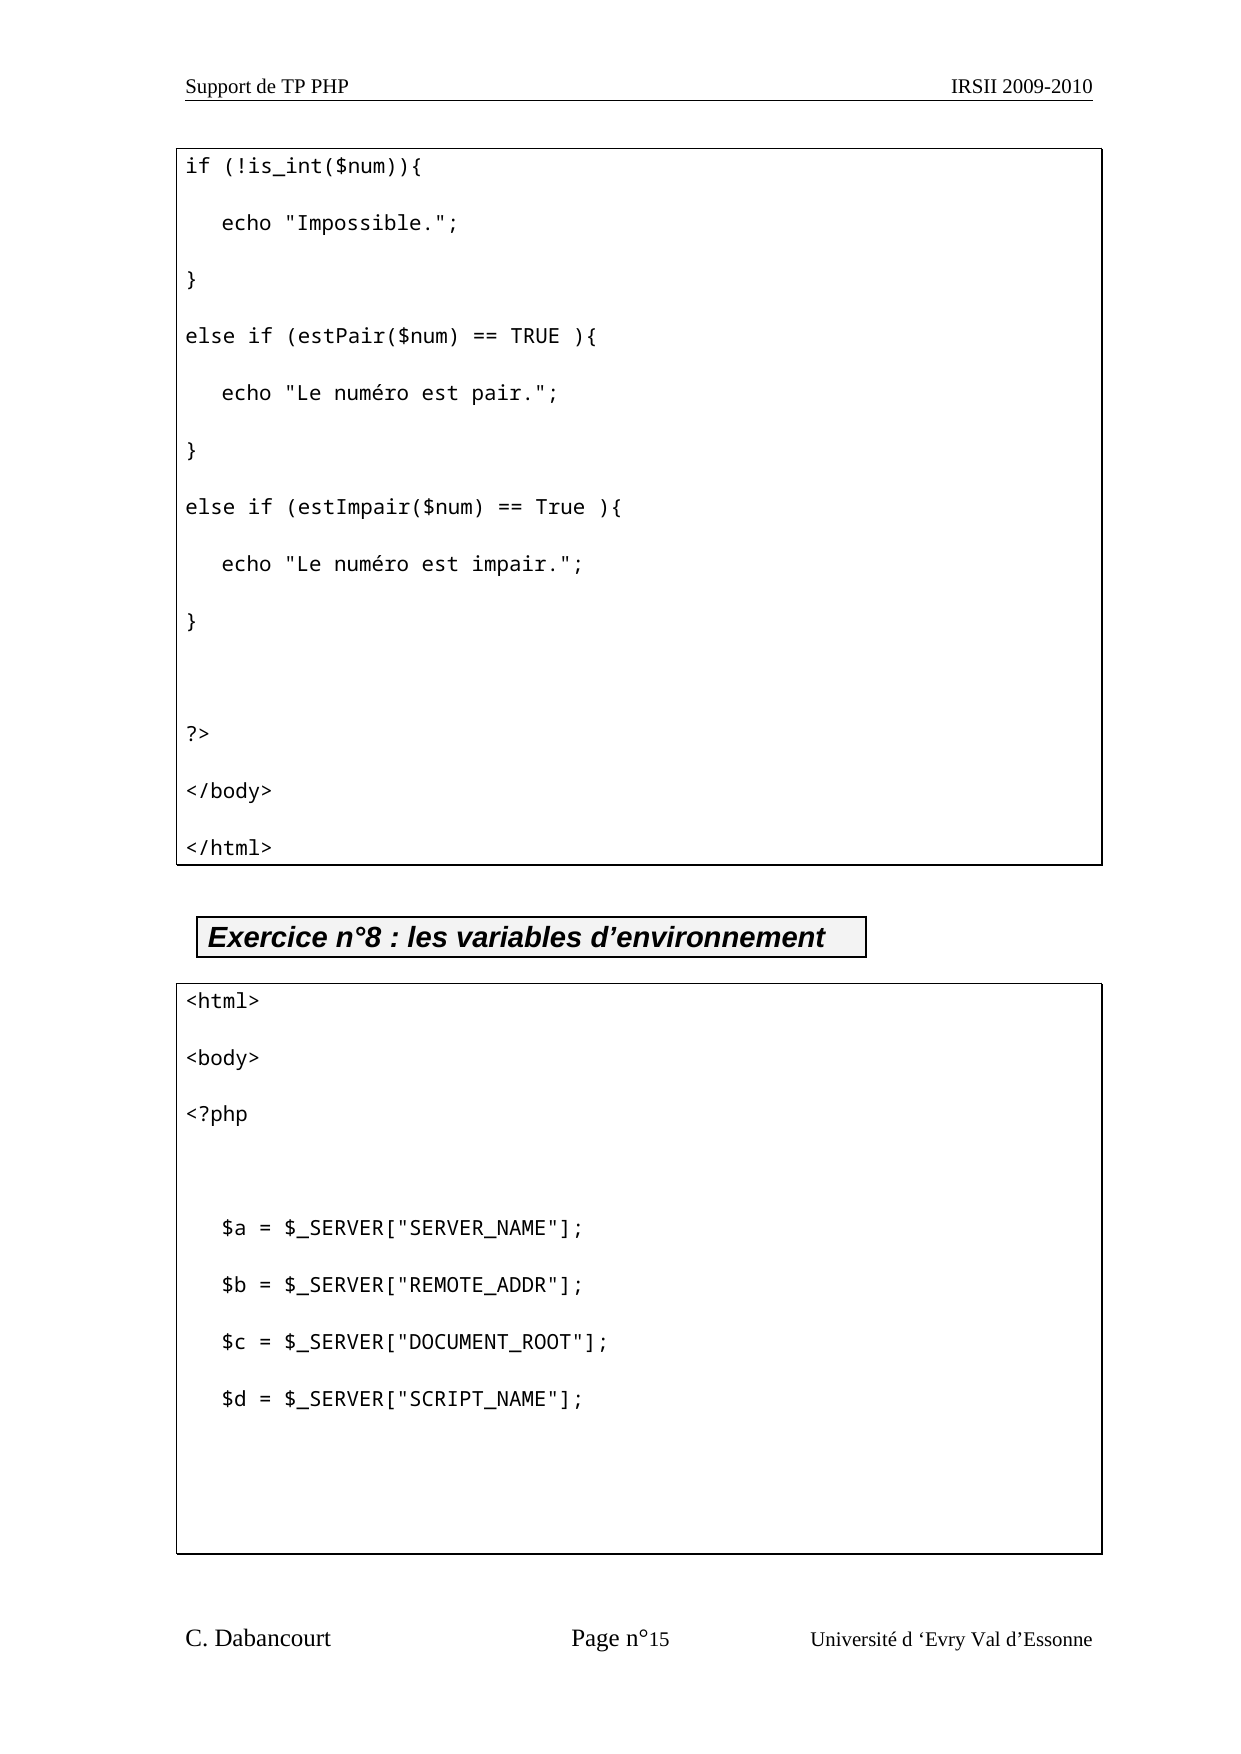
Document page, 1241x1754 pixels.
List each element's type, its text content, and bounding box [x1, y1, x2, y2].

text $a = $_SERVER["SERVER_NAME"]; [177, 1210, 1101, 1267]
text </html> [177, 830, 1101, 864]
text <?php [177, 1096, 1101, 1156]
text echo "Impossible."; [177, 204, 1101, 261]
subtitle Exercice n°8 : les variables d’environnement [198, 918, 865, 956]
text echo "Le numéro est pair."; [177, 375, 1101, 432]
text <body> [177, 1039, 1101, 1096]
text else if (estPair($num) == TRUE ){ [177, 318, 1101, 375]
text ?> [177, 716, 1101, 773]
text </body> [177, 773, 1101, 830]
text $d = $_SERVER["SCRIPT_NAME"]; [177, 1381, 1101, 1441]
text } [177, 603, 1101, 663]
text echo "Le numéro est impair."; [177, 546, 1101, 603]
text } [177, 261, 1101, 318]
text $b = $_SERVER["REMOTE_ADDR"]; [177, 1267, 1101, 1324]
text } [177, 432, 1101, 489]
text else if (estImpair($num) == True ){ [177, 489, 1101, 546]
text $c = $_SERVER["DOCUMENT_ROOT"]; [177, 1324, 1101, 1381]
text if (!is_int($num)){ [177, 149, 1101, 204]
text <html> [177, 984, 1101, 1039]
